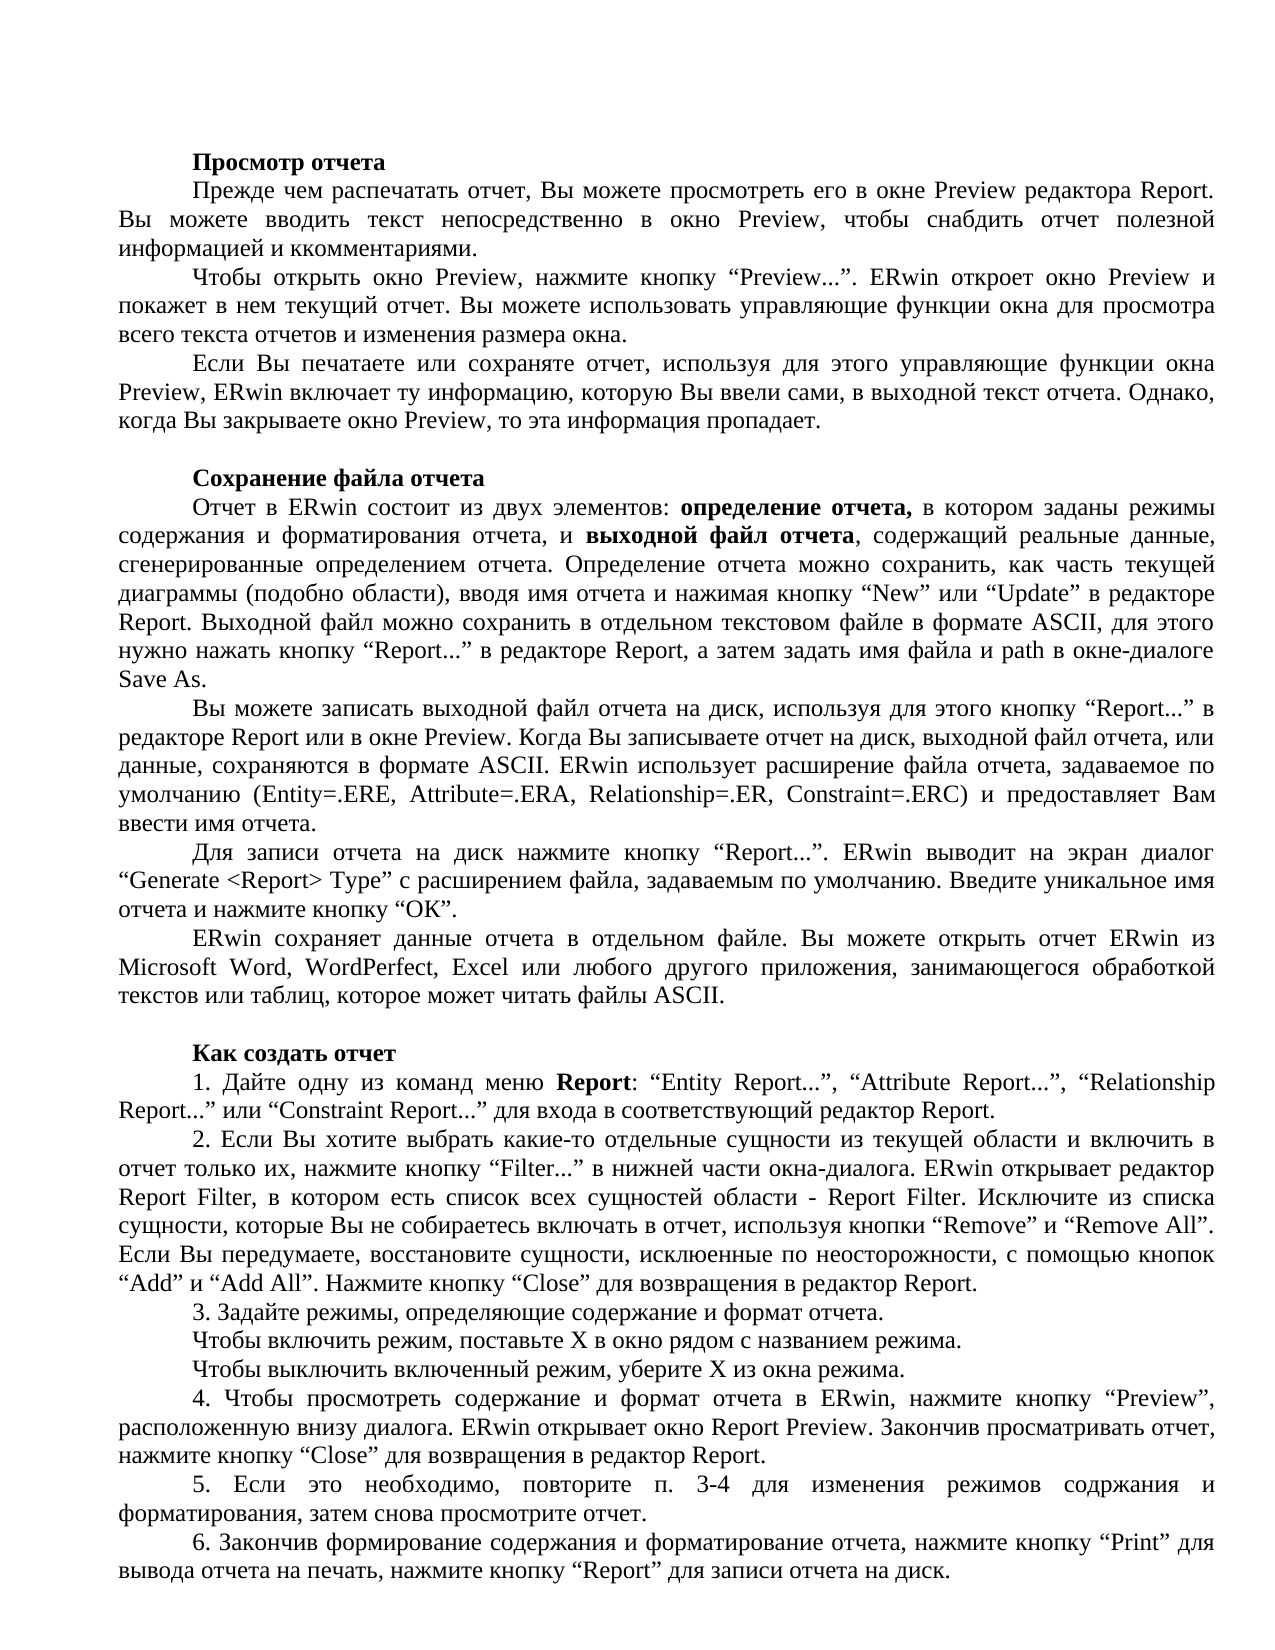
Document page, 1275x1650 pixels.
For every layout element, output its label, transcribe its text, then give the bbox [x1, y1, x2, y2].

text Чтобы открыть окно Preview, нажмите кнопку “Preview...”. ERwin откроет окно Preview и покажет в нем текущий отчет. Вы можете использовать управляющие функции окна для просмотра всего текста отчетов и изменения размера окна. [118, 262, 1216, 348]
text 6. Закончив формирование содержания и форматирование отчета, нажмите кнопку “Print” для вывода отчета на печать, нажмите кнопку “Report” для записи отчета на диск. [118, 1527, 1216, 1584]
text 1. Дайте одну из команд меню Report: “Entity Report...”, “Attribute Report...”, “Relationship Report...” или “Constraint Report...” для входа в соответствующий редактор Report. [118, 1067, 1216, 1124]
text Чтобы выключить включенный режим, уберите Х из окна режима. [118, 1354, 1216, 1383]
text Если Вы печатаете или сохраняте отчет, используя для этого управляющие функции окна Preview, ERwin включает ту информацию, которую Вы ввели сами, в выходной текст отчета. Однако, когда Вы закрываете окно Preview, то эта информация пропадает. [118, 348, 1216, 434]
text Отчет в ERwin состоит из двух элементов: определение отчета, в котором заданы режимы содержания и форматирования отчета, и выходной файл отчета, содержащий реальные данные, сгенерированные определением отчета. Определение отчета можно сохранить, как часть текущей диаграммы (подобно области), вводя имя отчета и нажимая кнопку “New” или “Update” в редакторе Report. Выходной файл можно сохранить в отдельном текстовом файле в формате ASCII, для этого нужно нажать кнопку “Report...” в редакторе Report, а затем задать имя файла и path в окне-диалоге Save As. [118, 492, 1216, 693]
text 3. Задайте режимы, определяющие содержание и формат отчета. [118, 1297, 1216, 1326]
text Как создать отчет [118, 1038, 1216, 1067]
text 4. Чтобы просмотреть содержание и формат отчета в ERwin, нажмите кнопку “Preview”, расположенную внизу диалога. ERwin открывает окно Report Preview. Закончив просматривать отчет, нажмите кнопку “Close” для возвращения в редактор Report. [118, 1383, 1216, 1469]
text Для записи отчета на диск нажмите кнопку “Report...”. ERwin выводит на экран диалог “Generate <Report> Type” с расширением файла, задаваемым по умолчанию. Введите уникальное имя отчета и нажмите кнопку “ОК”. [118, 837, 1216, 923]
text 5. Если это необходимо, повторите п. 3-4 для изменения режимов содржания и форматирования, затем снова просмотрите отчет. [118, 1469, 1216, 1527]
text Прежде чем распечатать отчет, Вы можете просмотреть его в окне Preview редактора Report. Вы можете вводить текст непосредственно в окно Preview, чтобы снабдить отчет полезной информацией и ккомментариями. [118, 176, 1216, 262]
text Сохранение файла отчета [118, 463, 1216, 492]
text Просмотр отчета [118, 147, 1216, 176]
text ERwin сохраняет данные отчета в отдельном файле. Вы можете открыть отчет ERwin из Microsoft Word, WordPerfect, Excel или любого другого приложения, занимающегося обработкой текстов или таблиц, которое может читать файлы ASCII. [118, 923, 1216, 1009]
text 2. Если Вы хотите выбрать какие-то отдельные сущности из текущей области и включить в отчет только их, нажмите кнопку “Filter...” в нижней части окна-диалога. ERwin открывает редактор Report Filter, в котором есть список всех сущностей области - Report Filter. Исключите из списка сущности, которые Вы не собираетесь включать в отчет, используя кнопки “Remove” и “Remove All”. Если Вы передумаете, восстановите сущности, исклюенные по неосторожности, с помощью кнопок “Add” и “Add All”. Нажмите кнопку “Close” для возвращения в редактор Report. [118, 1124, 1216, 1297]
text Вы можете записать выходной файл отчета на диск, используя для этого кнопку “Report...” в редакторе Report или в окне Preview. Когда Вы записываете отчет на диск, выходной файл отчета, или данные, сохраняются в формате ASCII. ERwin использует расширение файла отчета, задаваемое по умолчанию (Entity=.ERE, Attribute=.ERA, Relationship=.ER, Constraint=.ERC) и предоставляет Вам ввести имя отчета. [118, 693, 1216, 837]
text Чтобы включить режим, поставьте Х в окно рядом с названием режима. [118, 1326, 1216, 1354]
